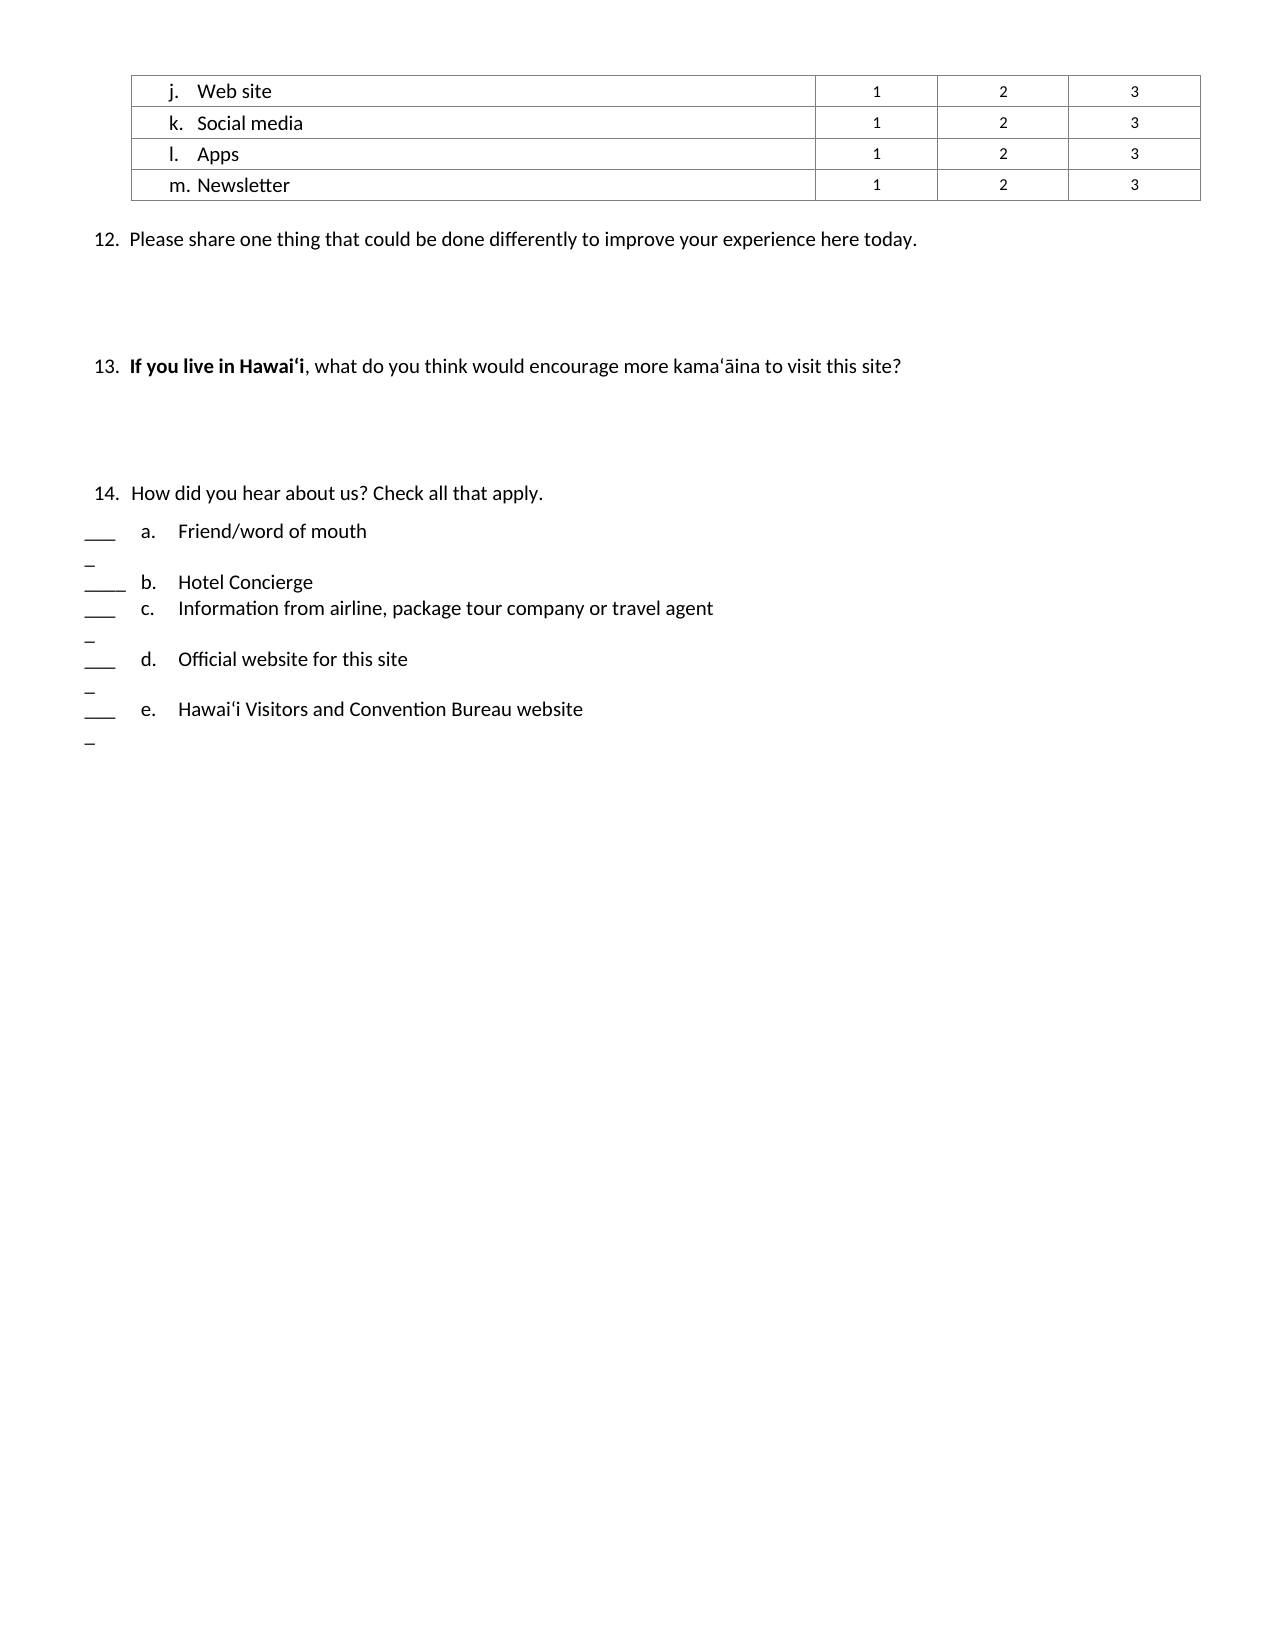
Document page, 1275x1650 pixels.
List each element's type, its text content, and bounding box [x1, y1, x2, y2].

table_cell Hawai‘i Visitors and Convention Bureau website [137, 697, 1211, 747]
table_cell ____ [83, 646, 137, 697]
table_cell ____ [83, 570, 137, 595]
table_cell 1 [816, 139, 937, 169]
text 12. Please share one thing that could be done differently to improve your experience here today. [94, 226, 1200, 252]
table_cell 2 [938, 139, 1068, 169]
table_cell ____ [83, 697, 137, 747]
table_cell 1 [816, 107, 937, 137]
table_cell Information from airline, package tour company or travel agent [137, 595, 1211, 646]
table_cell 2 [938, 107, 1068, 137]
table_cell 1 [816, 170, 937, 200]
table_cell ____ [83, 595, 137, 646]
table_cell 3 [1069, 170, 1200, 200]
table_cell Official website for this site [137, 646, 1211, 697]
table_cell 3 [1069, 76, 1200, 106]
table_cell 1 [816, 76, 937, 106]
table_cell Social media [132, 107, 815, 137]
text 14. How did you hear about us? Check all that apply. [94, 481, 1200, 506]
text 13. If you live in Hawai‘i, what do you think would encourage more kama‘āina to visit this site? [94, 353, 1247, 379]
table_header ____ [83, 519, 137, 569]
table_cell Apps [132, 139, 815, 169]
table_cell 3 [1069, 107, 1200, 137]
table_cell 2 [938, 76, 1068, 106]
table_cell 2 [938, 170, 1068, 200]
table_cell Web site [132, 76, 815, 106]
table_cell Newsletter [132, 170, 815, 200]
table_cell Hotel Concierge [137, 570, 1211, 595]
table_header Friend/word of mouth [137, 519, 1211, 569]
table_cell 3 [1069, 139, 1200, 169]
